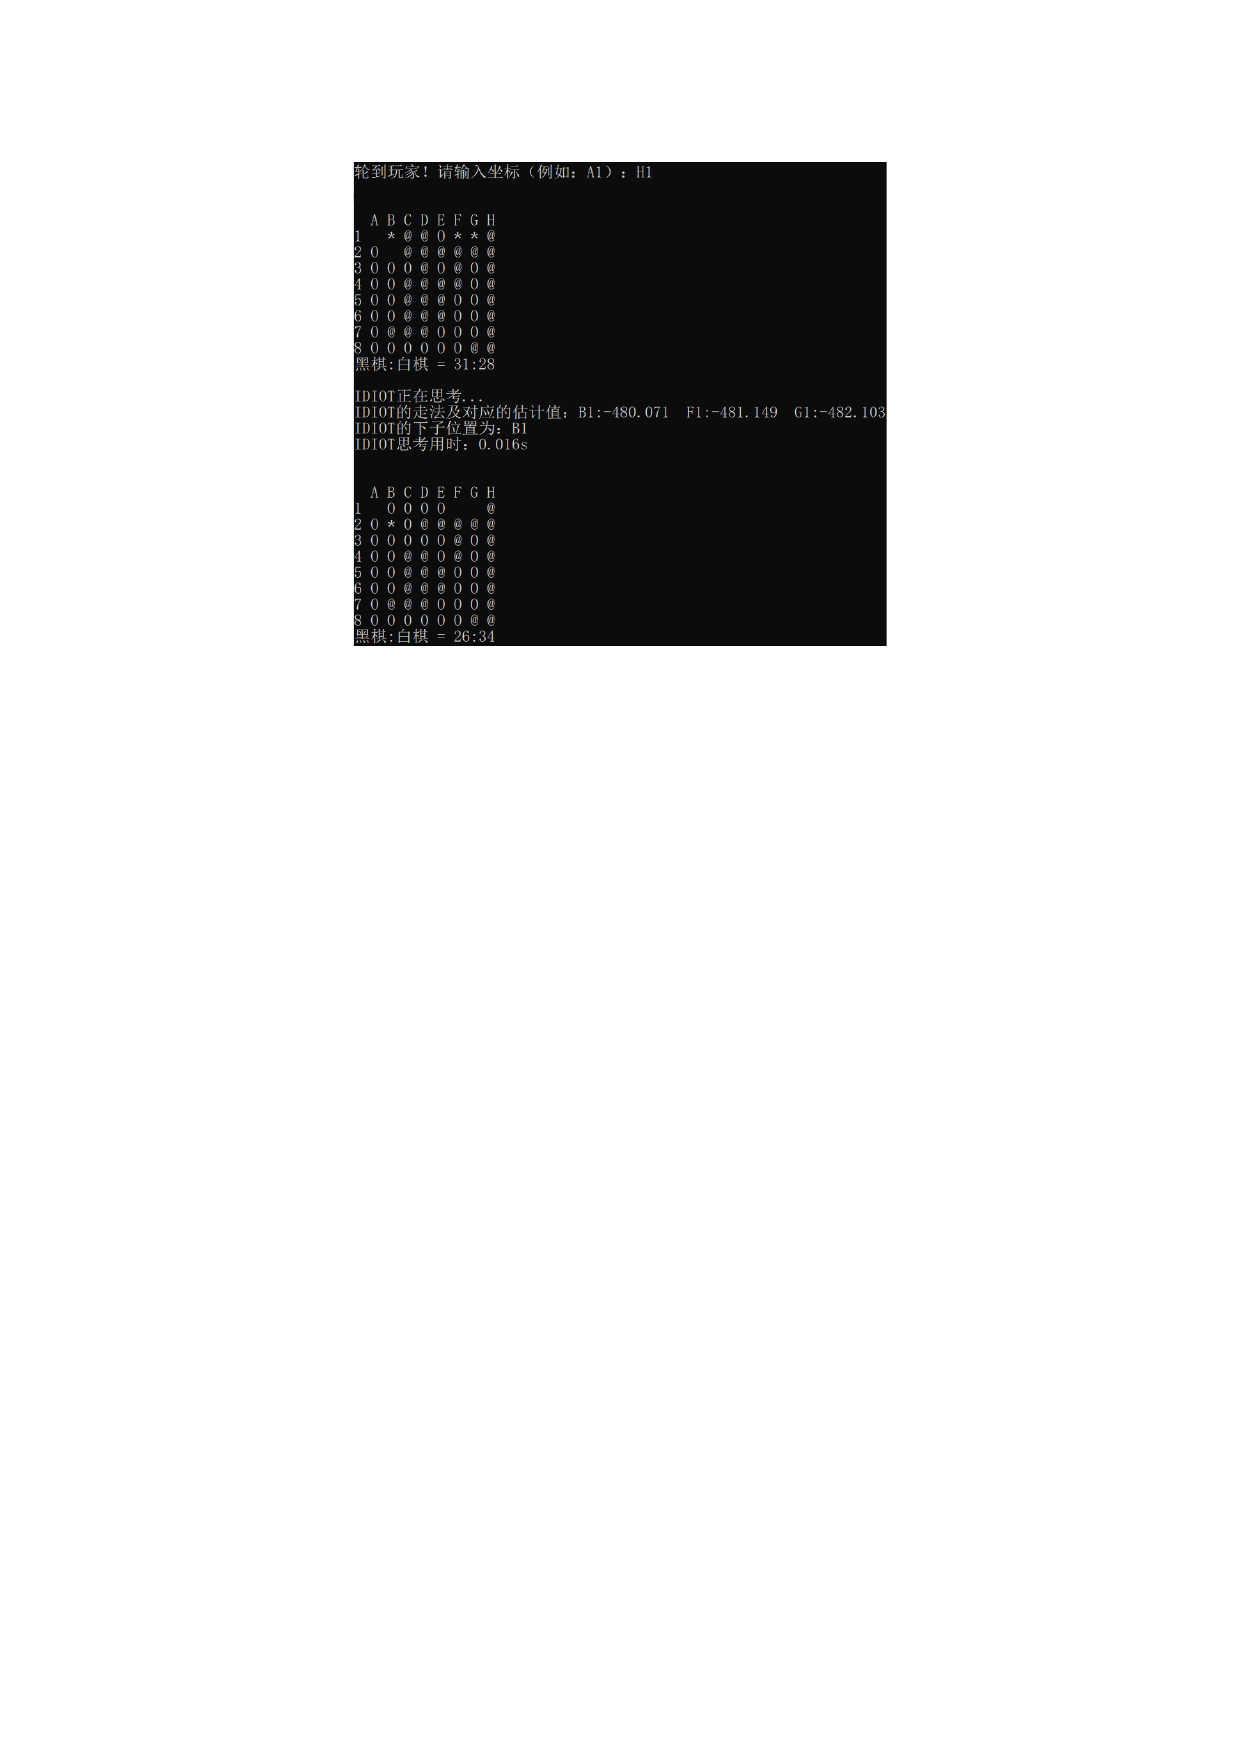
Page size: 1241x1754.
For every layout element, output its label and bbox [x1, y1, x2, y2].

picture [353, 162, 887, 646]
